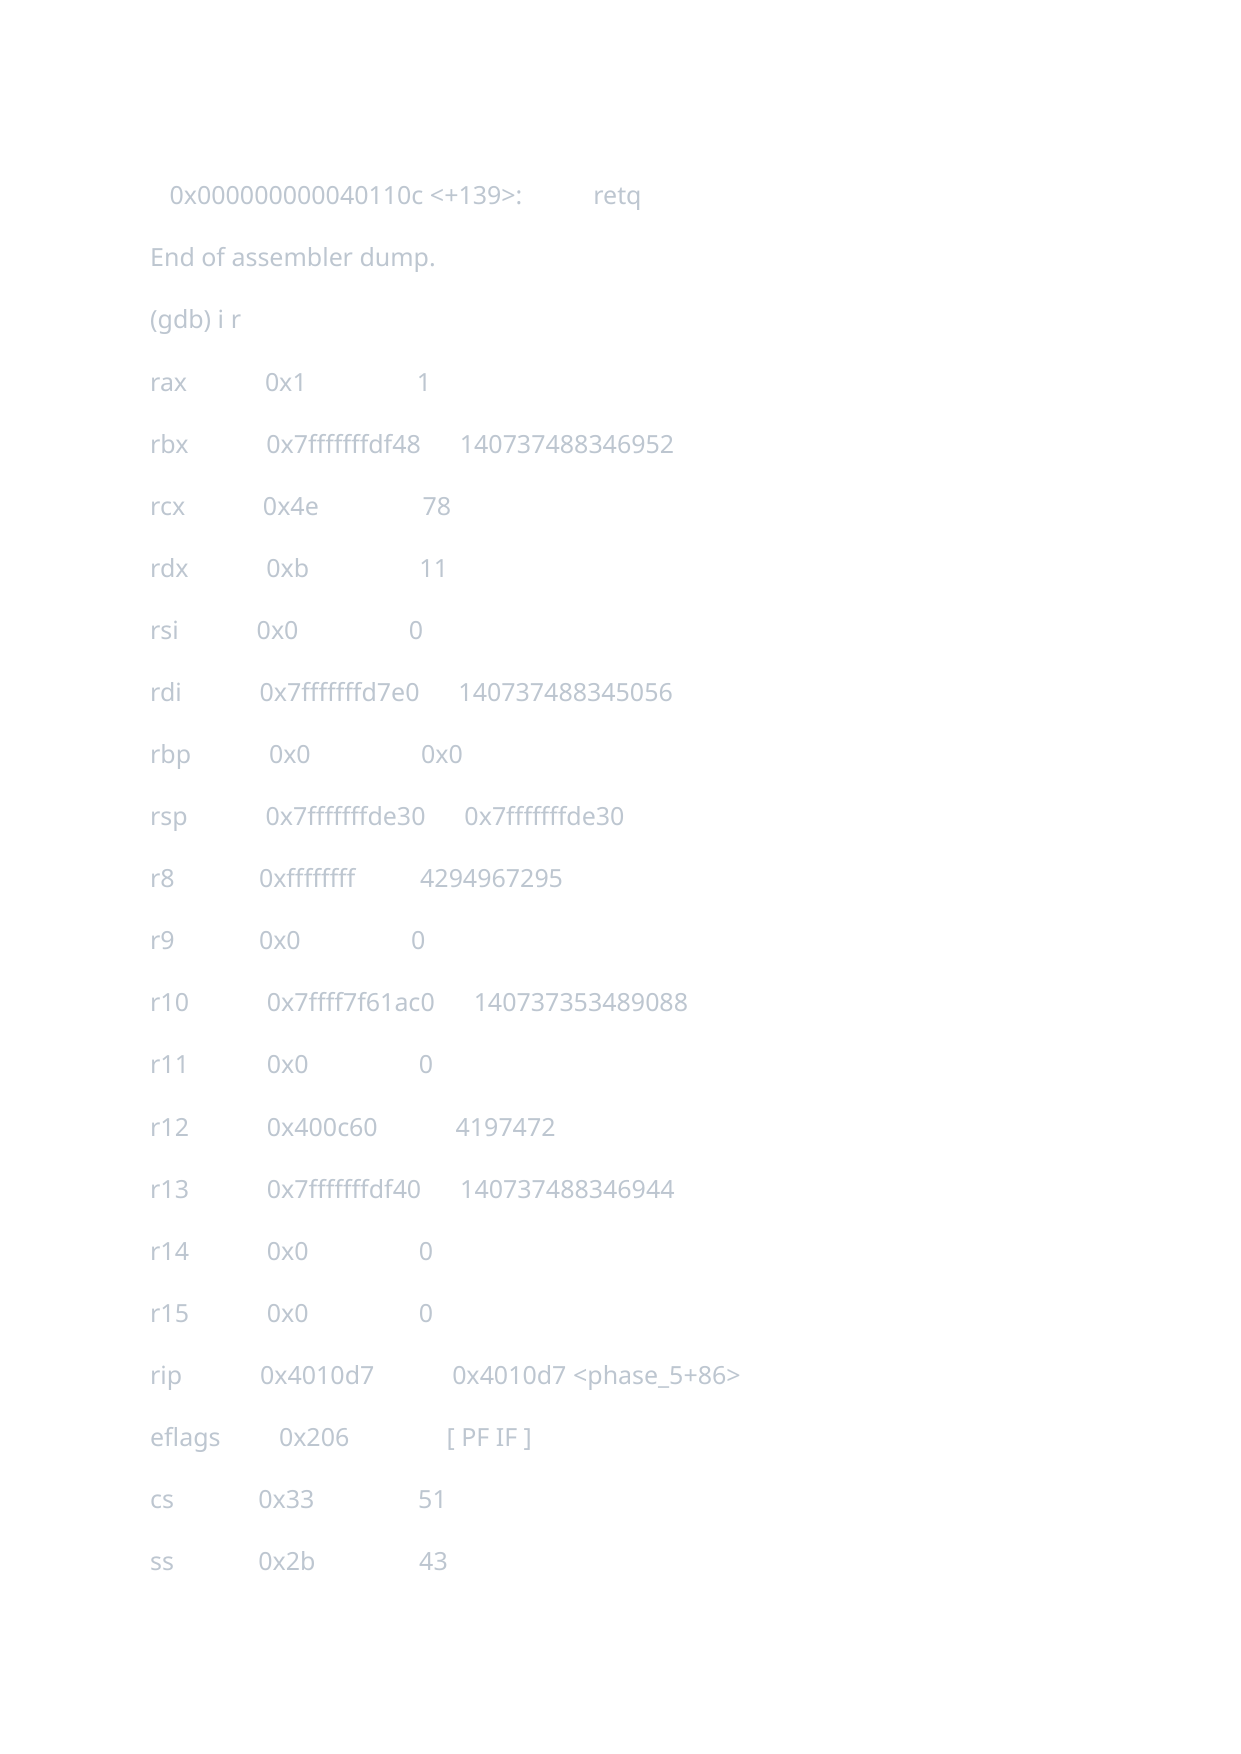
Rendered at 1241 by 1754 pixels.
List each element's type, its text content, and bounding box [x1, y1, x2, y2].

text rax 0x1 1 [150, 430, 1090, 464]
text rdi 0x7fffffffd7e0 140737488345056 [150, 744, 1090, 778]
text r9 0x0 0 [150, 995, 1090, 1029]
text r8 0xffffffff 4294967295 [150, 932, 1090, 967]
text rip 0x4010d7 0x4010d7 <phase_5+86> [150, 1435, 1090, 1469]
text End of assembler dump. [150, 304, 1090, 338]
text r12 0x400c60 4197472 [150, 1184, 1090, 1218]
text r14 0x0 0 [150, 1309, 1090, 1343]
text rcx 0x4e 78 [150, 556, 1090, 590]
text rsp 0x7fffffffde30 0x7fffffffde30 [150, 870, 1090, 904]
text rdx 0xb 11 [150, 618, 1090, 652]
text r15 0x0 0 [150, 1372, 1090, 1406]
text r10 0x7ffff7f61ac0 140737353489088 [150, 1058, 1090, 1092]
text r13 0x7fffffffdf40 140737488346944 [150, 1247, 1090, 1281]
text rsi 0x0 0 [150, 681, 1090, 715]
text eflags 0x206 [ PF IF ] [150, 1498, 1090, 1532]
text 0x000000000040110c <+139>: retq [150, 242, 1090, 276]
text cs 0x33 51 [150, 1561, 1090, 1595]
text 0x0000000000401108 <+135>: add $0x18,%rsp [150, 179, 1090, 213]
text rbp 0x0 0x0 [150, 807, 1090, 841]
text (gdb) i r [150, 367, 1090, 401]
text r11 0x0 0 [150, 1121, 1090, 1155]
text rbx 0x7fffffffdf48 140737488346952 [150, 493, 1090, 527]
